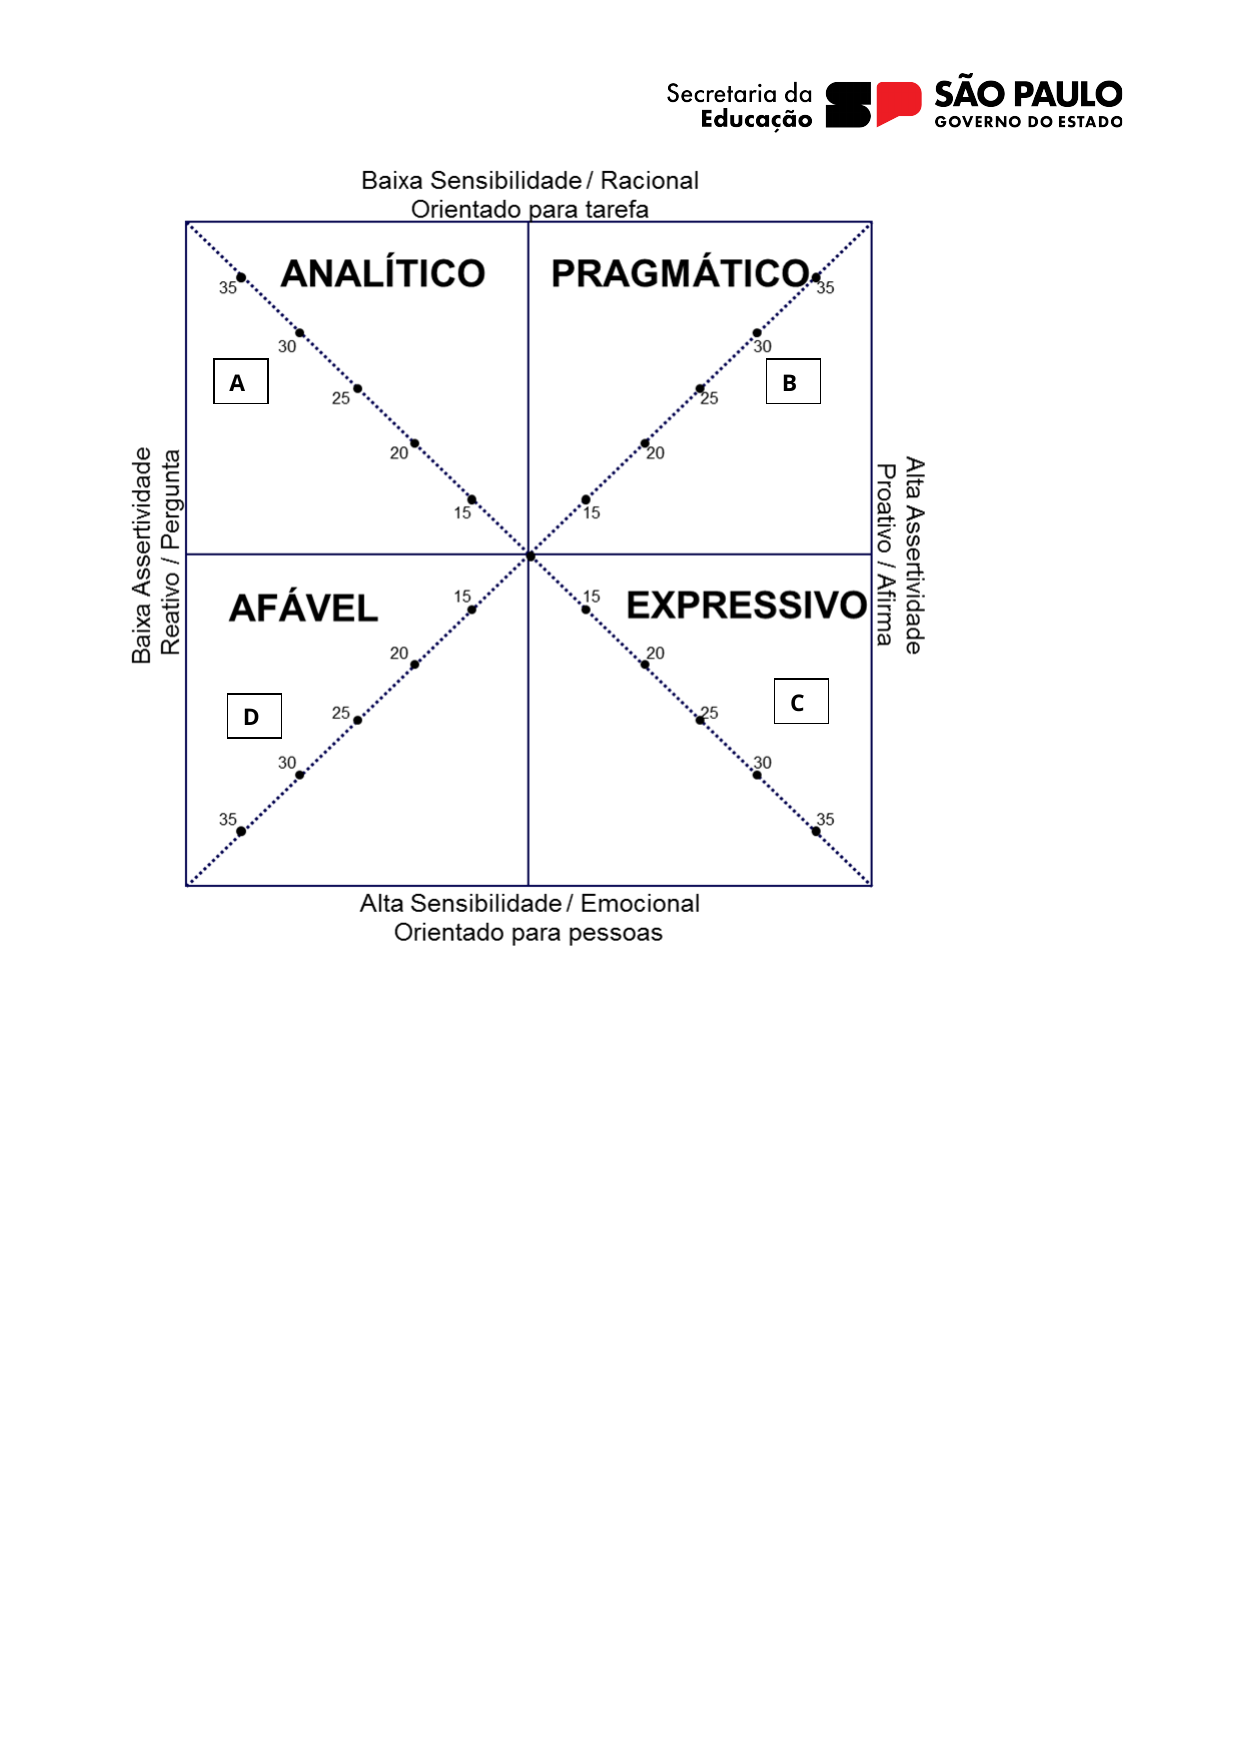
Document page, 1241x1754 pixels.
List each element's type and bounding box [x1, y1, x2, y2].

picture [667, 73, 1123, 133]
picture [118, 157, 940, 960]
